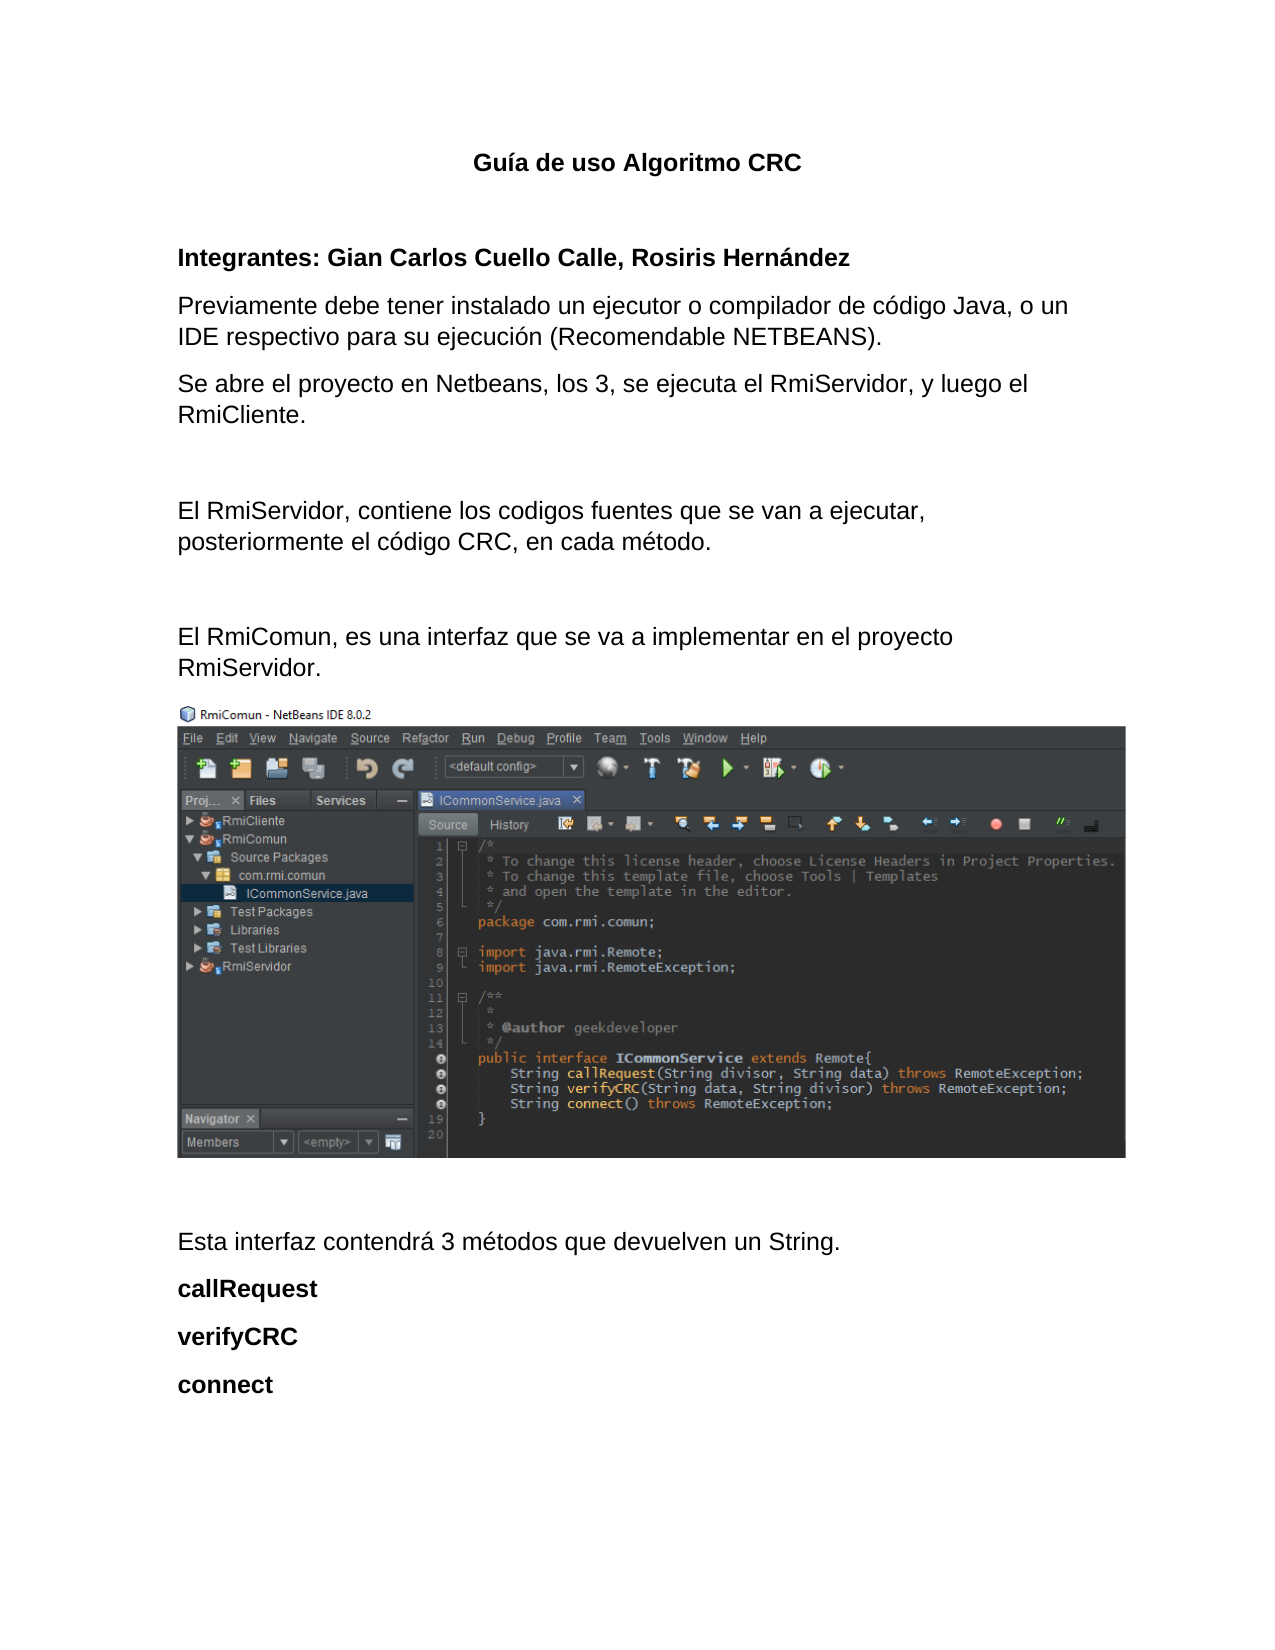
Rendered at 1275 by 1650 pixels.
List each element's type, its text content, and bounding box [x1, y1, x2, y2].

text connect [177, 1370, 1098, 1398]
text Esta interfaz contendrá 3 métodos que devuelven un String. [177, 1227, 1098, 1255]
text El RmiServidor, contiene los codigos fuentes que se van a ejecutar, posteriormente el código CRC, en cada método. [177, 496, 1098, 556]
text Guía de uso Algoritmo CRC [177, 148, 1098, 176]
picture [177, 703, 1126, 1158]
text Se abre el proyecto en Netbeans, los 3, se ejecuta el RmiServidor, y luego el RmiCliente. [177, 369, 1098, 429]
text Integrantes: Gian Carlos Cuello Calle, Rosiris Hernández [177, 243, 1098, 272]
text callRequest [177, 1274, 1098, 1303]
text El RmiComun, es una interfaz que se va a implementar en el proyecto RmiServidor. [177, 622, 1098, 682]
text Previamente debe tener instalado un ejecutor o compilador de código Java, o un IDE respectivo para su ejecución (Recomendable NETBEANS). [177, 291, 1098, 351]
text verifyCRC [177, 1322, 1098, 1351]
